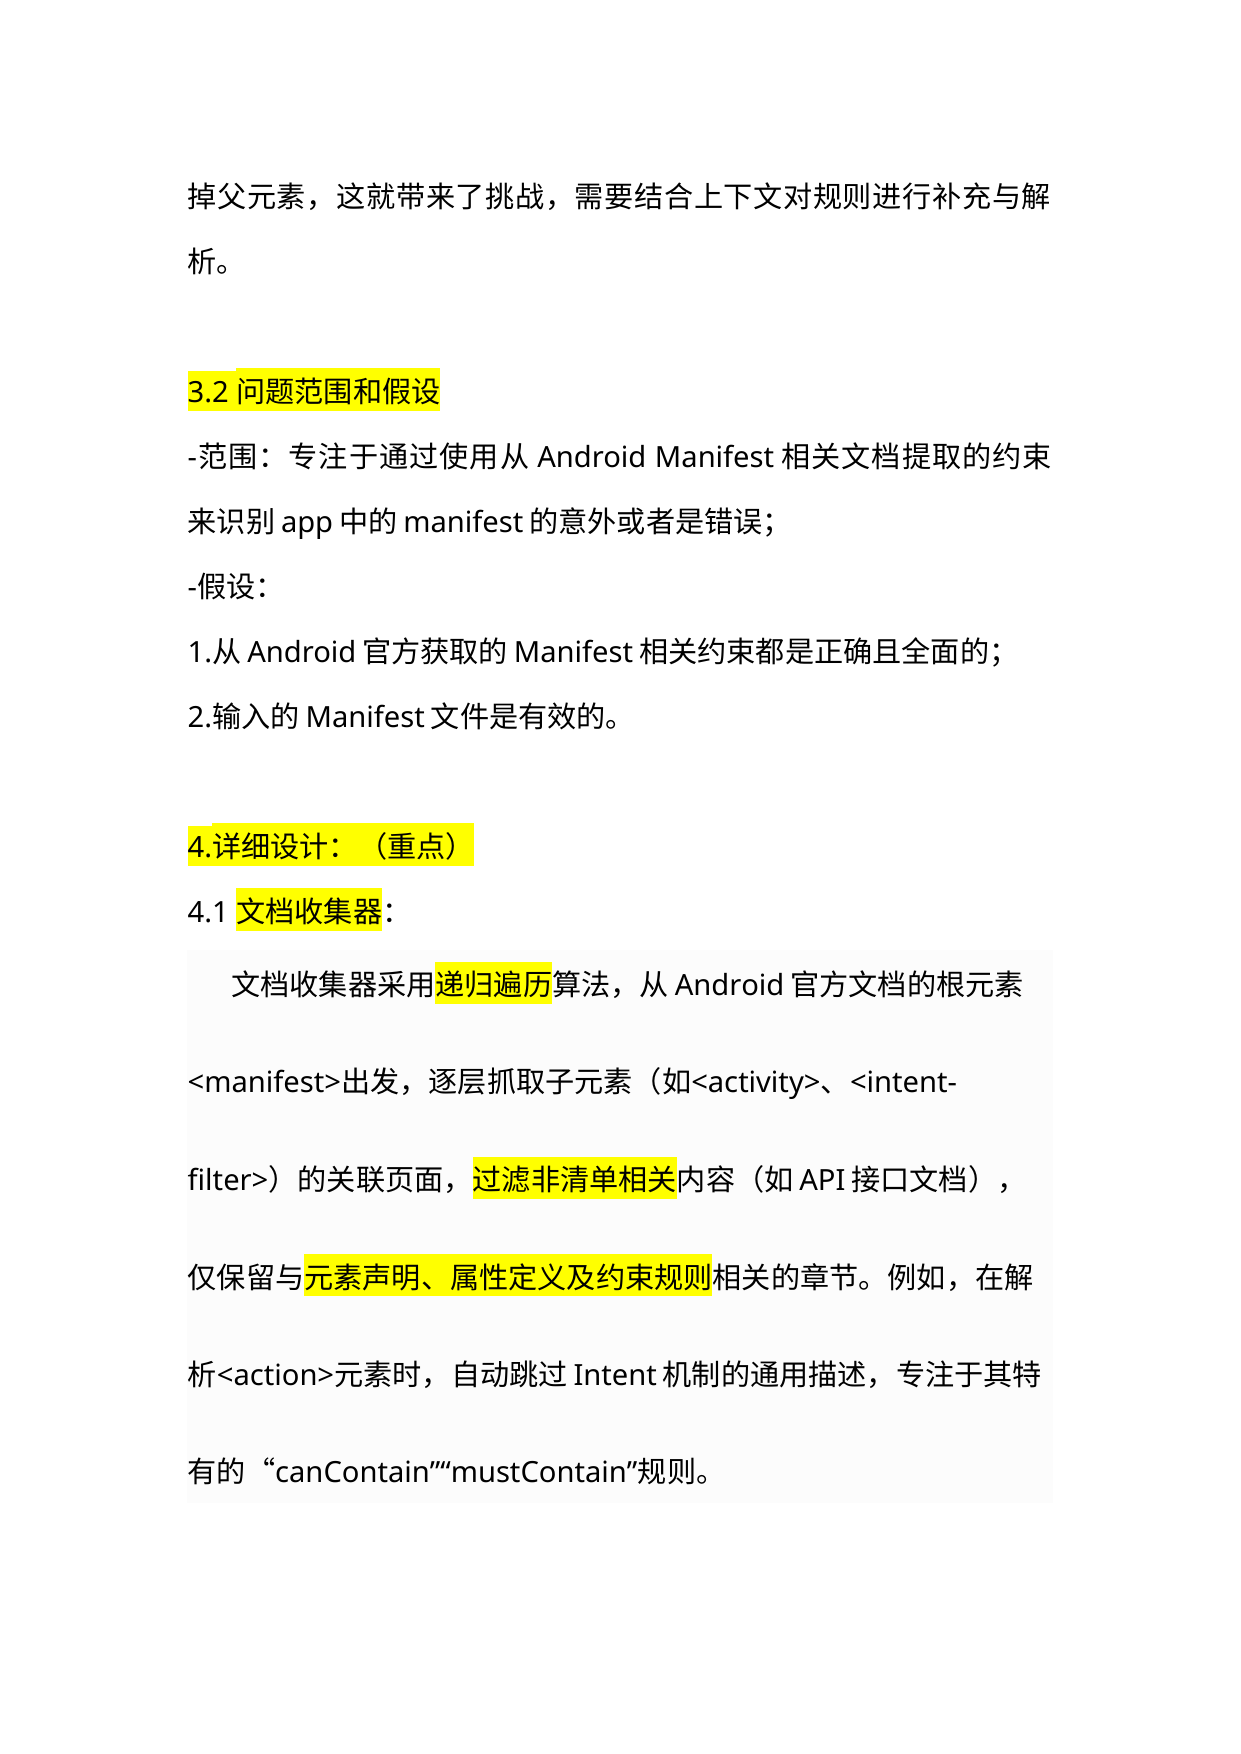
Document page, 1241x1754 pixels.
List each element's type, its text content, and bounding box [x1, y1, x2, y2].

text 2.输入的Manifest文件是有效的。 [187, 682, 1053, 747]
text 4.详细设计：（重点） [187, 812, 1053, 877]
text 1.从Android官方获取的Manifest相关约束都是正确且全面的； [187, 617, 1053, 682]
text -范围：专注于通过使用从Android Manifest相关文档提取的约束来识别app中的manifest的意外或者是错误； [187, 422, 1053, 552]
text 4.1 文档收集器： [187, 877, 1053, 942]
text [187, 162, 1053, 292]
text -假设： [187, 552, 1053, 617]
text 3.2 问题范围和假设 [187, 357, 1053, 422]
text 文档收集器采用递归遍历算法，从Android官方文档的根元素<manifest>出发，逐层抓取子元素（如<activity>、<intent-filter>）的关联页面，过滤非清单相关内容（如API接口文档），仅保留与元素声明、属性定义及约束规则相关的章节。例如，在解析<action>元素时，自动跳过Intent机制的通用描述，专注于其特有的“canContain”“mustContain”规则。 [187, 950, 1053, 1503]
